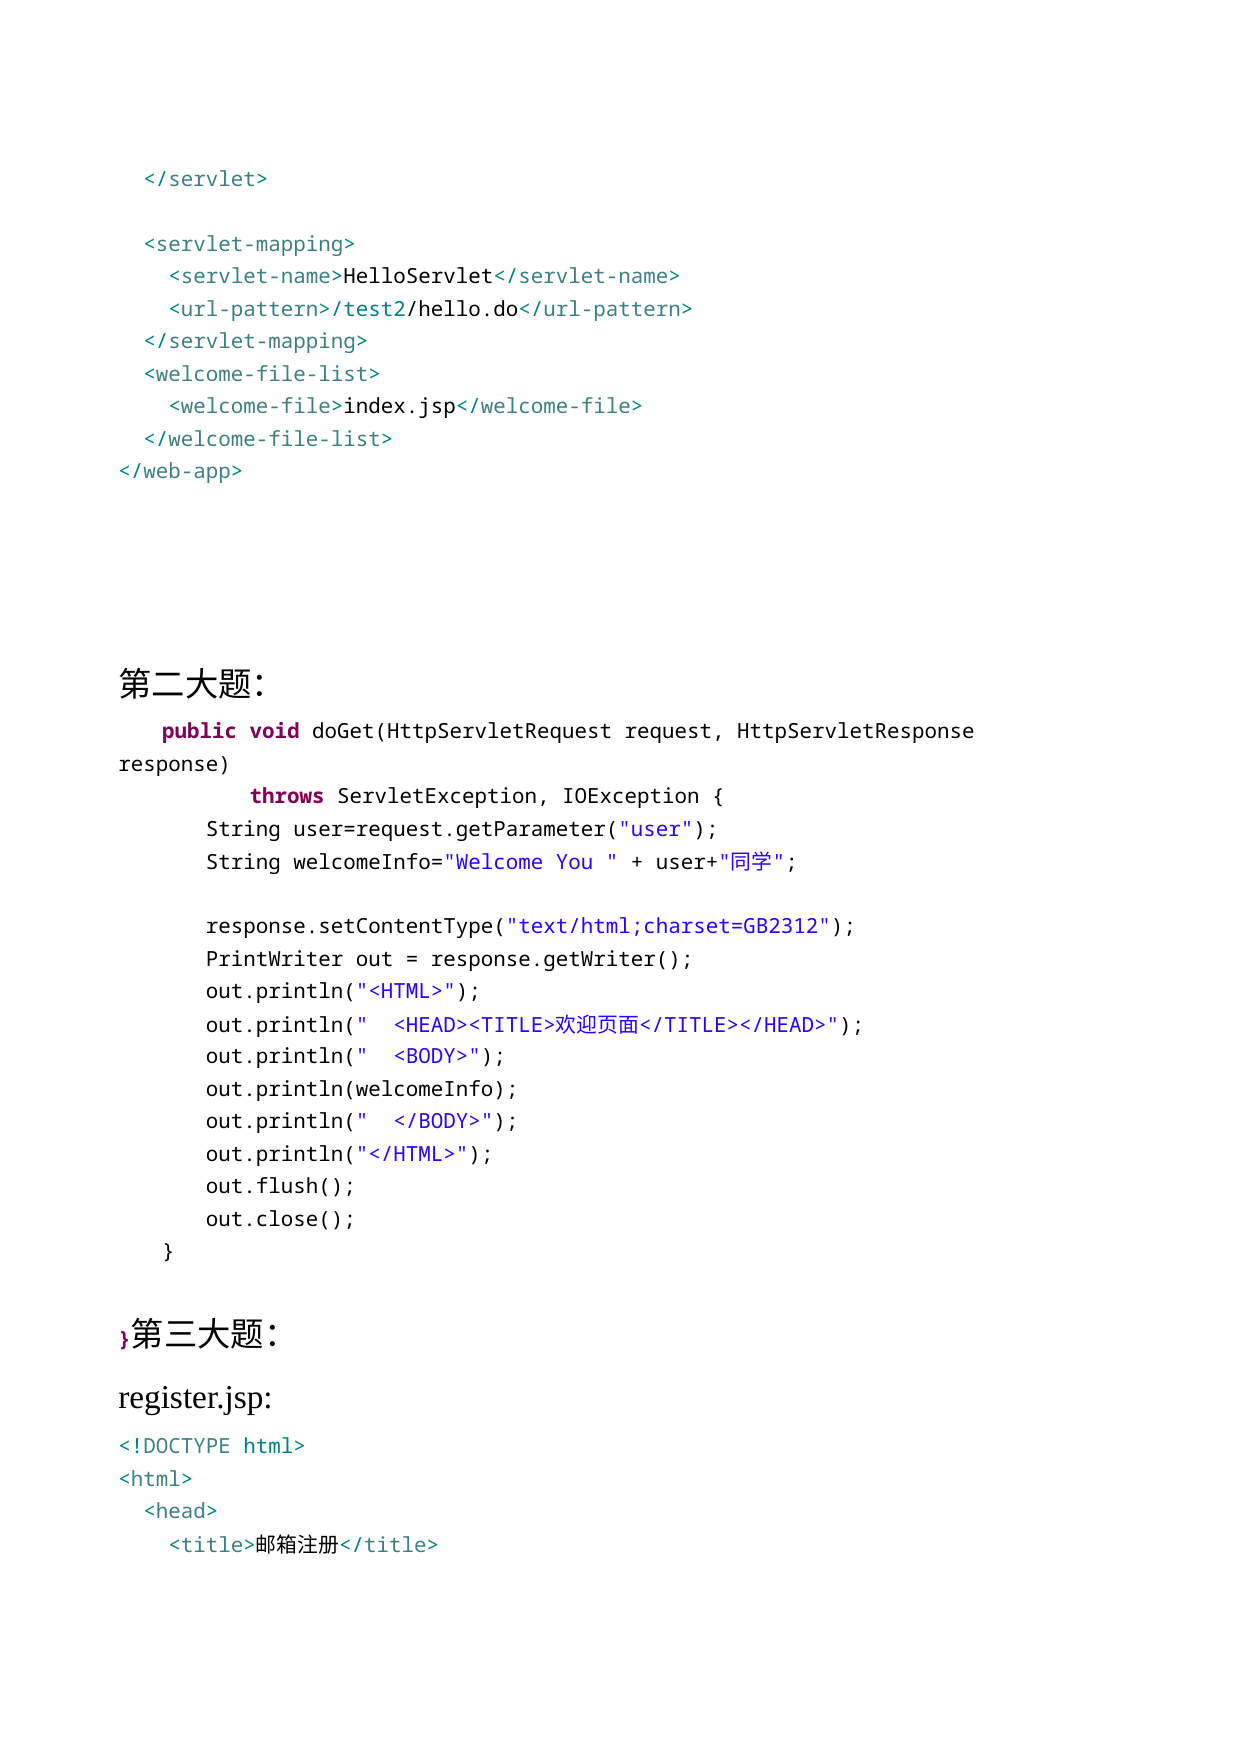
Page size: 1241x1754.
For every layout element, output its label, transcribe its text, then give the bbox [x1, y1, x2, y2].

text response.setContentType("text/html;charset=GB2312"); [118, 909, 1093, 942]
text 第二大题： [118, 649, 1093, 714]
text out.println(" </BODY>"); [118, 1104, 1093, 1137]
text <html> [118, 1462, 1093, 1494]
text <!DOCTYPE html> [118, 1429, 1093, 1462]
text throws ServletException, IOException { [118, 779, 1093, 812]
text out.println(" <BODY>"); [118, 1039, 1093, 1072]
text PrintWriter out = response.getWriter(); [118, 942, 1093, 974]
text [118, 259, 1093, 292]
text out.close(); [118, 1202, 1093, 1234]
text </servlet-mapping> [118, 324, 1093, 357]
text out.println(" <HEAD><TITLE>欢迎页面</TITLE></HEAD>"); [118, 1007, 1093, 1039]
text String user=request.getParameter("user"); [118, 812, 1093, 844]
text </servlet> [118, 162, 1093, 194]
text </welcome-file-list> [118, 422, 1093, 454]
text <head> [118, 1494, 1093, 1527]
text <welcome-file-list> [118, 357, 1093, 389]
text }第三大题： [118, 1299, 1093, 1364]
text out.println("<HTML>"); [118, 974, 1093, 1007]
text </web-app> [118, 454, 1093, 487]
text out.println(welcomeInfo); [118, 1072, 1093, 1104]
text } [118, 1234, 1093, 1267]
text <url-pattern>/test2/hello.do</url-pattern> [118, 292, 1093, 324]
text <welcome-file>index.jsp</welcome-file> [118, 389, 1093, 422]
text <title>邮箱注册</title> [118, 1527, 1093, 1559]
text out.println("</HTML>"); [118, 1137, 1093, 1169]
text register.jsp: [118, 1364, 1093, 1429]
text public void doGet(HttpServletRequest request, HttpServletResponse response) [118, 714, 1093, 779]
text <servlet-mapping> [118, 227, 1093, 259]
text out.flush(); [118, 1169, 1093, 1202]
text String welcomeInfo="Welcome You " + user+"同学"; [118, 844, 1093, 877]
